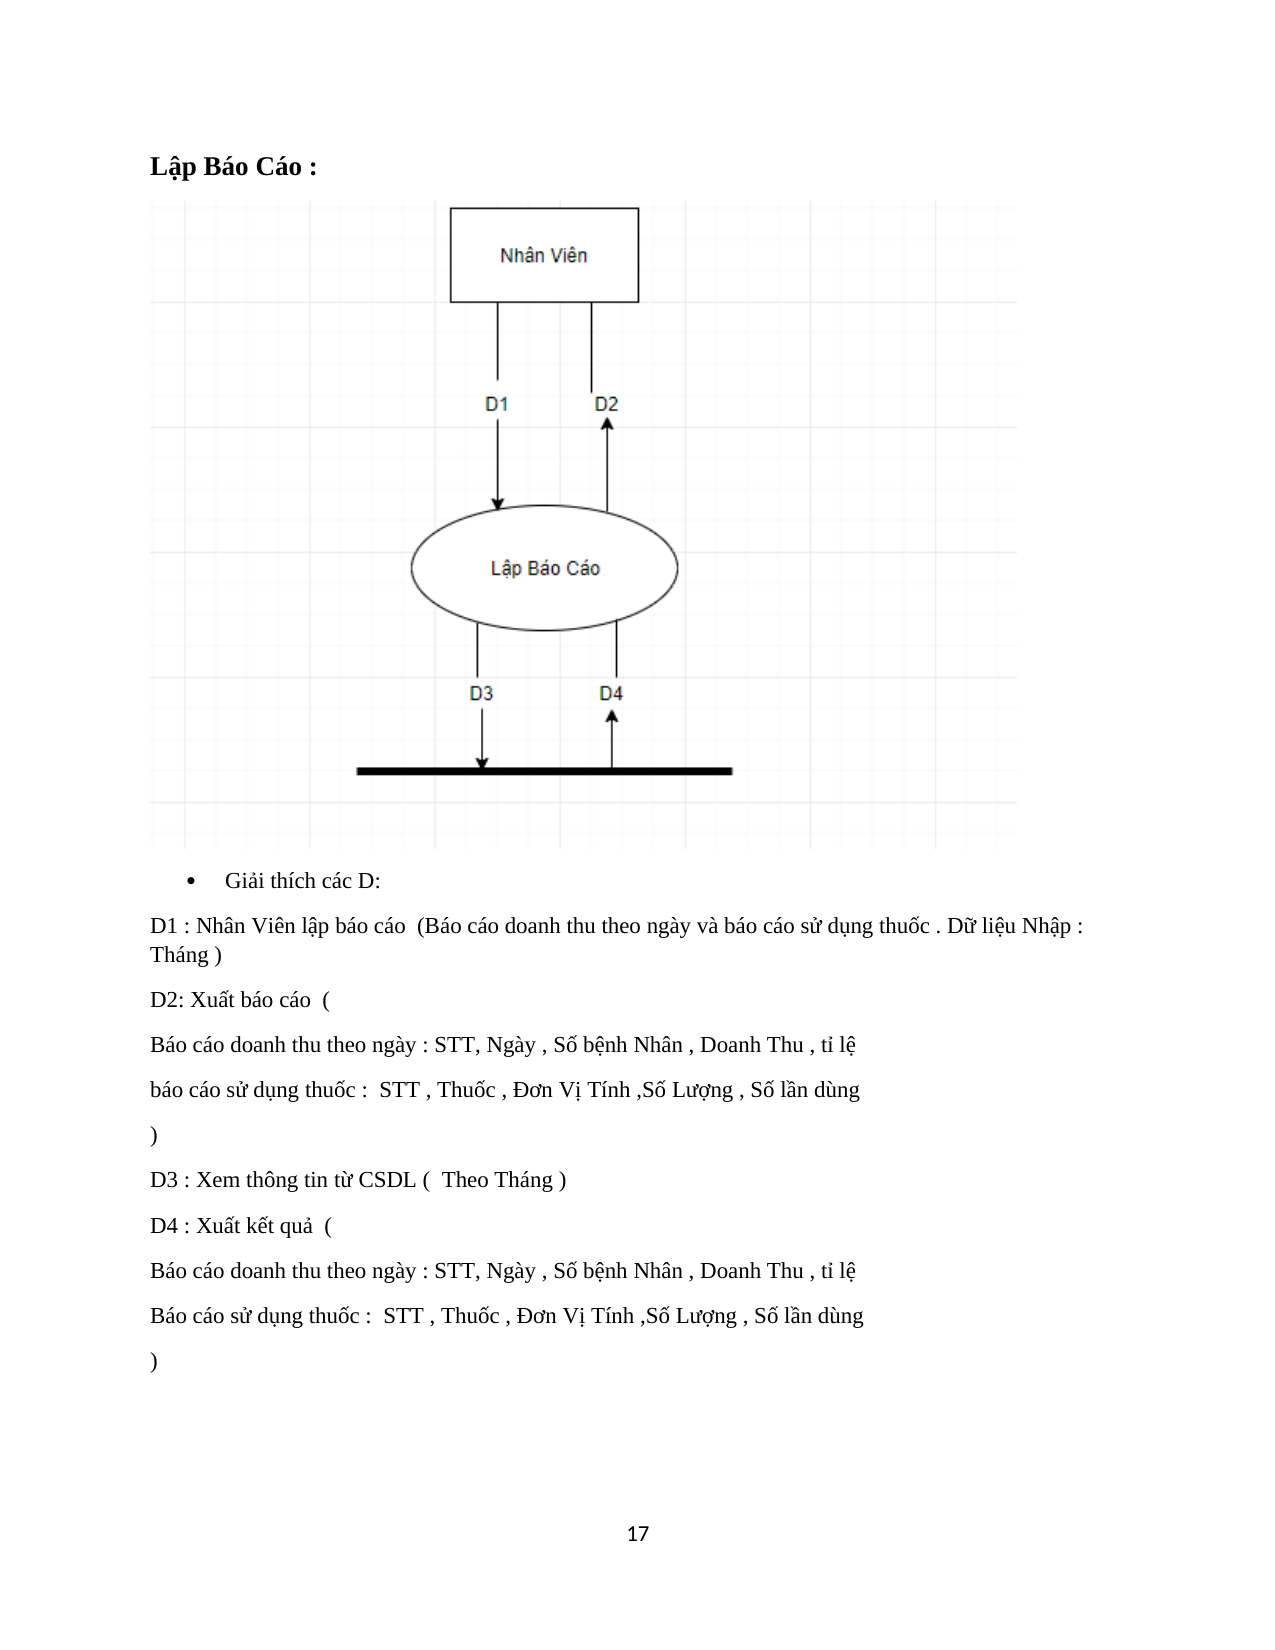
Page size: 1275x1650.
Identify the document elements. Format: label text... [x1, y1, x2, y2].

text Báo cáo sử dụng thuốc : STT , Thuốc , Đơn Vị Tính ,Số Lượng , Số lần dùng [150, 1302, 1125, 1328]
text Lập Báo Cáo : [150, 150, 1125, 181]
text báo cáo sử dụng thuốc : STT , Thuốc , Đơn Vị Tính ,Số Lượng , Số lần dùng [150, 1076, 1125, 1103]
text D1 : Nhân Viên lập báo cáo (Báo cáo doanh thu theo ngày và báo cáo sử dụng thuốc . Dữ liệu Nhập : Tháng ) [150, 913, 1125, 967]
text ) [150, 1347, 1125, 1373]
list Giải thích các D: [187, 867, 1125, 894]
picture [150, 200, 1018, 849]
text D4 : Xuất kết quả ( [150, 1212, 1125, 1238]
text Báo cáo doanh thu theo ngày : STT, Ngày , Số bệnh Nhân , Doanh Thu , tỉ lệ [150, 1257, 1125, 1283]
text D3 : Xem thông tin từ CSDL ( Theo Tháng ) [150, 1167, 1125, 1193]
text D2: Xuất báo cáo ( [150, 986, 1125, 1012]
text Báo cáo doanh thu theo ngày : STT, Ngày , Số bệnh Nhân , Doanh Thu , tỉ lệ [150, 1031, 1125, 1058]
text ) [150, 1121, 1125, 1148]
